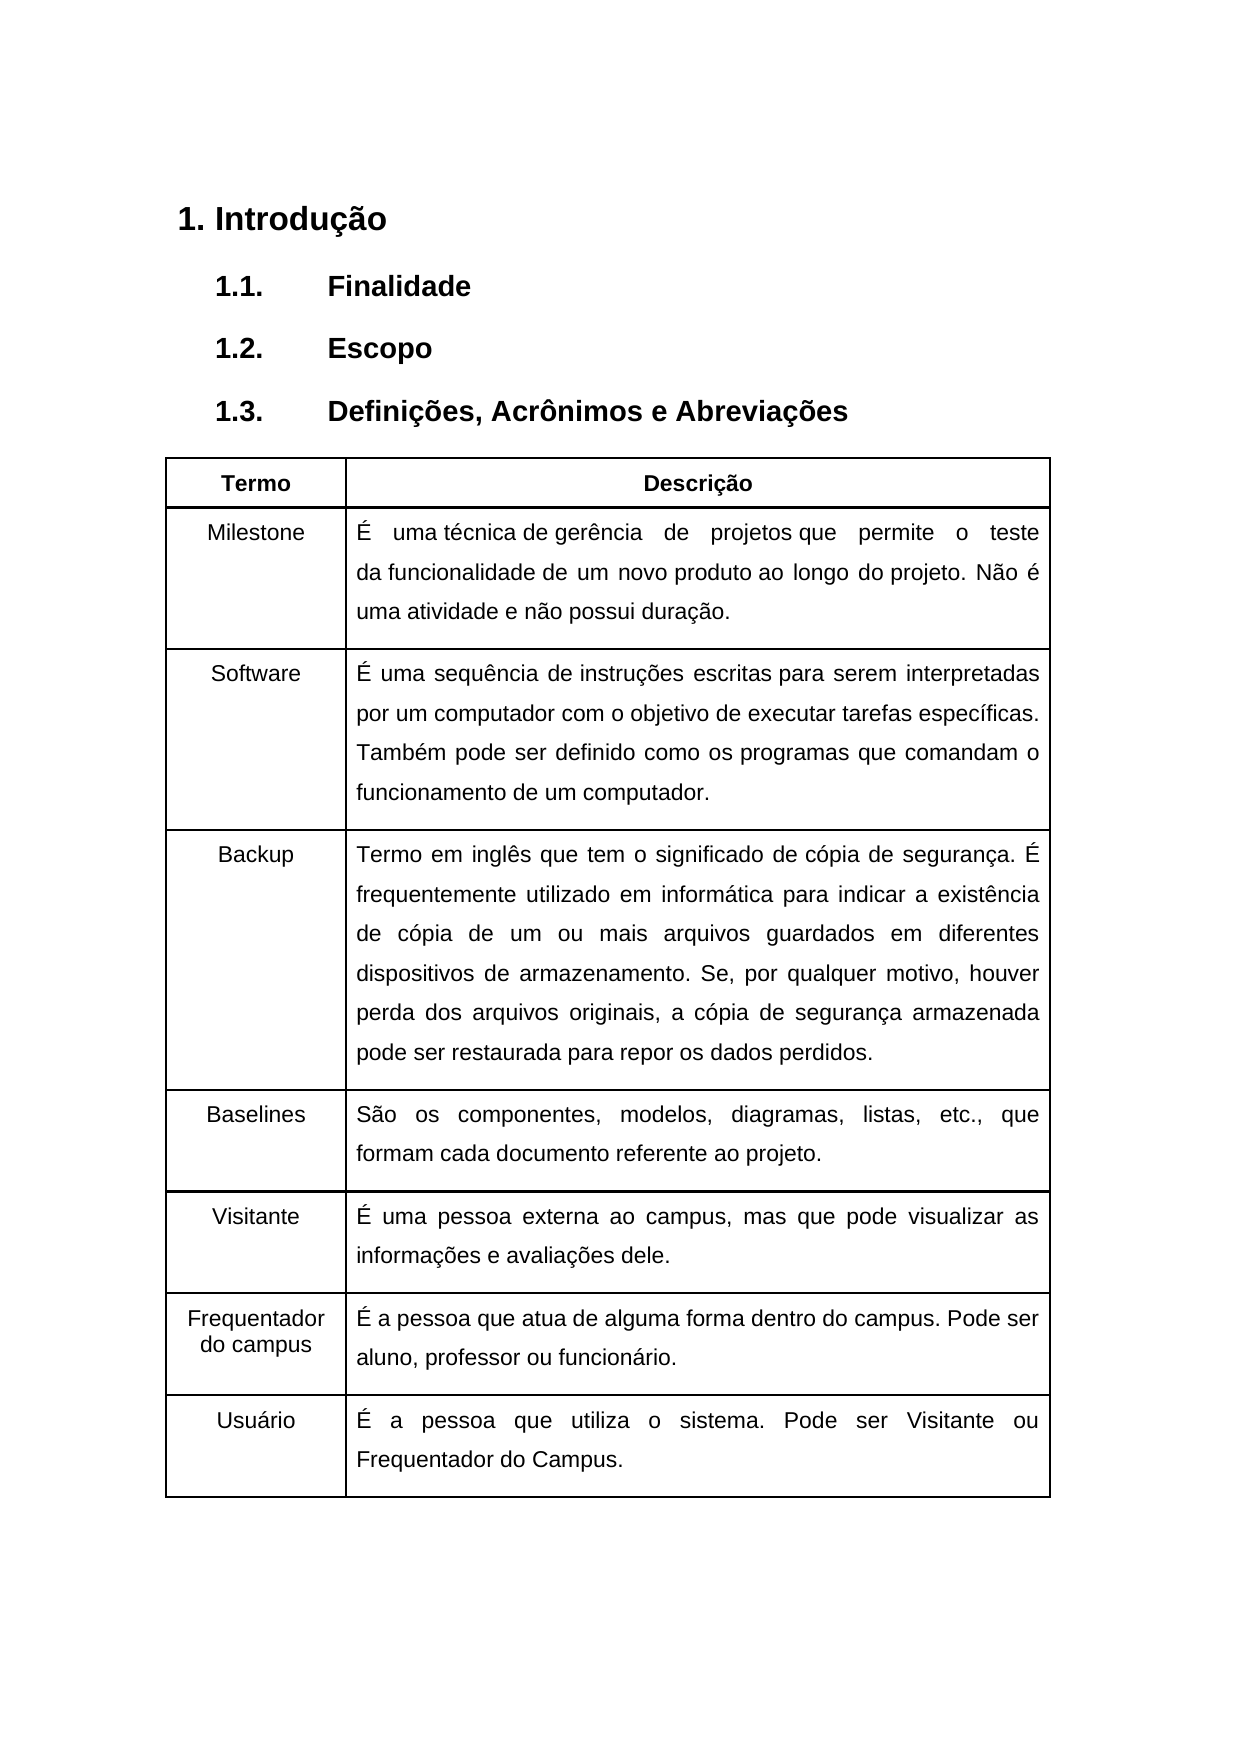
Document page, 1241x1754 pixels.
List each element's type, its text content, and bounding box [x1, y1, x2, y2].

table_cell Milestone [167, 509, 345, 648]
table_cell Backup [167, 831, 345, 1088]
subtitle Finalidade [215, 269, 1063, 302]
table_cell Baselines [167, 1091, 345, 1190]
table_cell É uma técnica de gerência de projetos que permite o teste da funcionalidade de um novo produto ao longo do projeto. Não é uma atividade e não possui duração. [347, 509, 1049, 648]
table_cell É a pessoa que atua de alguma forma dentro do campus. Pode ser aluno, professor ou funcionário. [347, 1294, 1049, 1394]
table_cell Software [167, 650, 345, 829]
table_cell É uma pessoa externa ao campus, mas que pode visualizar as informações e avaliações dele. [347, 1193, 1049, 1292]
table_cell Termo em inglês que tem o significado de cópia de segurança. É frequentemente utilizado em informática para indicar a existência de cópia de um ou mais arquivos guardados em diferentes dispositivos de armazenamento. Se, por qualquer motivo, houver perda dos arquivos originais, a cópia de segurança armazenada pode ser restaurada para repor os dados perdidos. [347, 831, 1049, 1088]
table_cell Visitante [167, 1193, 345, 1292]
table_cell É uma sequência de instruções escritas para serem interpretadas por um computador com o objetivo de executar tarefas específicas. Também pode ser definido como os programas que comandam o funcionamento de um computador. [347, 650, 1049, 829]
subtitle Definições, Acrônimos e Abreviações [215, 394, 1063, 428]
subtitle Escopo [215, 332, 1063, 365]
table_cell Frequentador do campus [167, 1294, 345, 1394]
table_header Termo [167, 459, 345, 506]
table_cell Usuário [167, 1396, 345, 1496]
table_header Descrição [347, 459, 1049, 506]
subtitle Introdução [177, 199, 1063, 237]
table_cell É a pessoa que utiliza o sistema. Pode ser Visitante ou Frequentador do Campus. [347, 1396, 1049, 1496]
table_cell São os componentes, modelos, diagramas, listas, etc., que formam cada documento referente ao projeto. [347, 1091, 1049, 1190]
